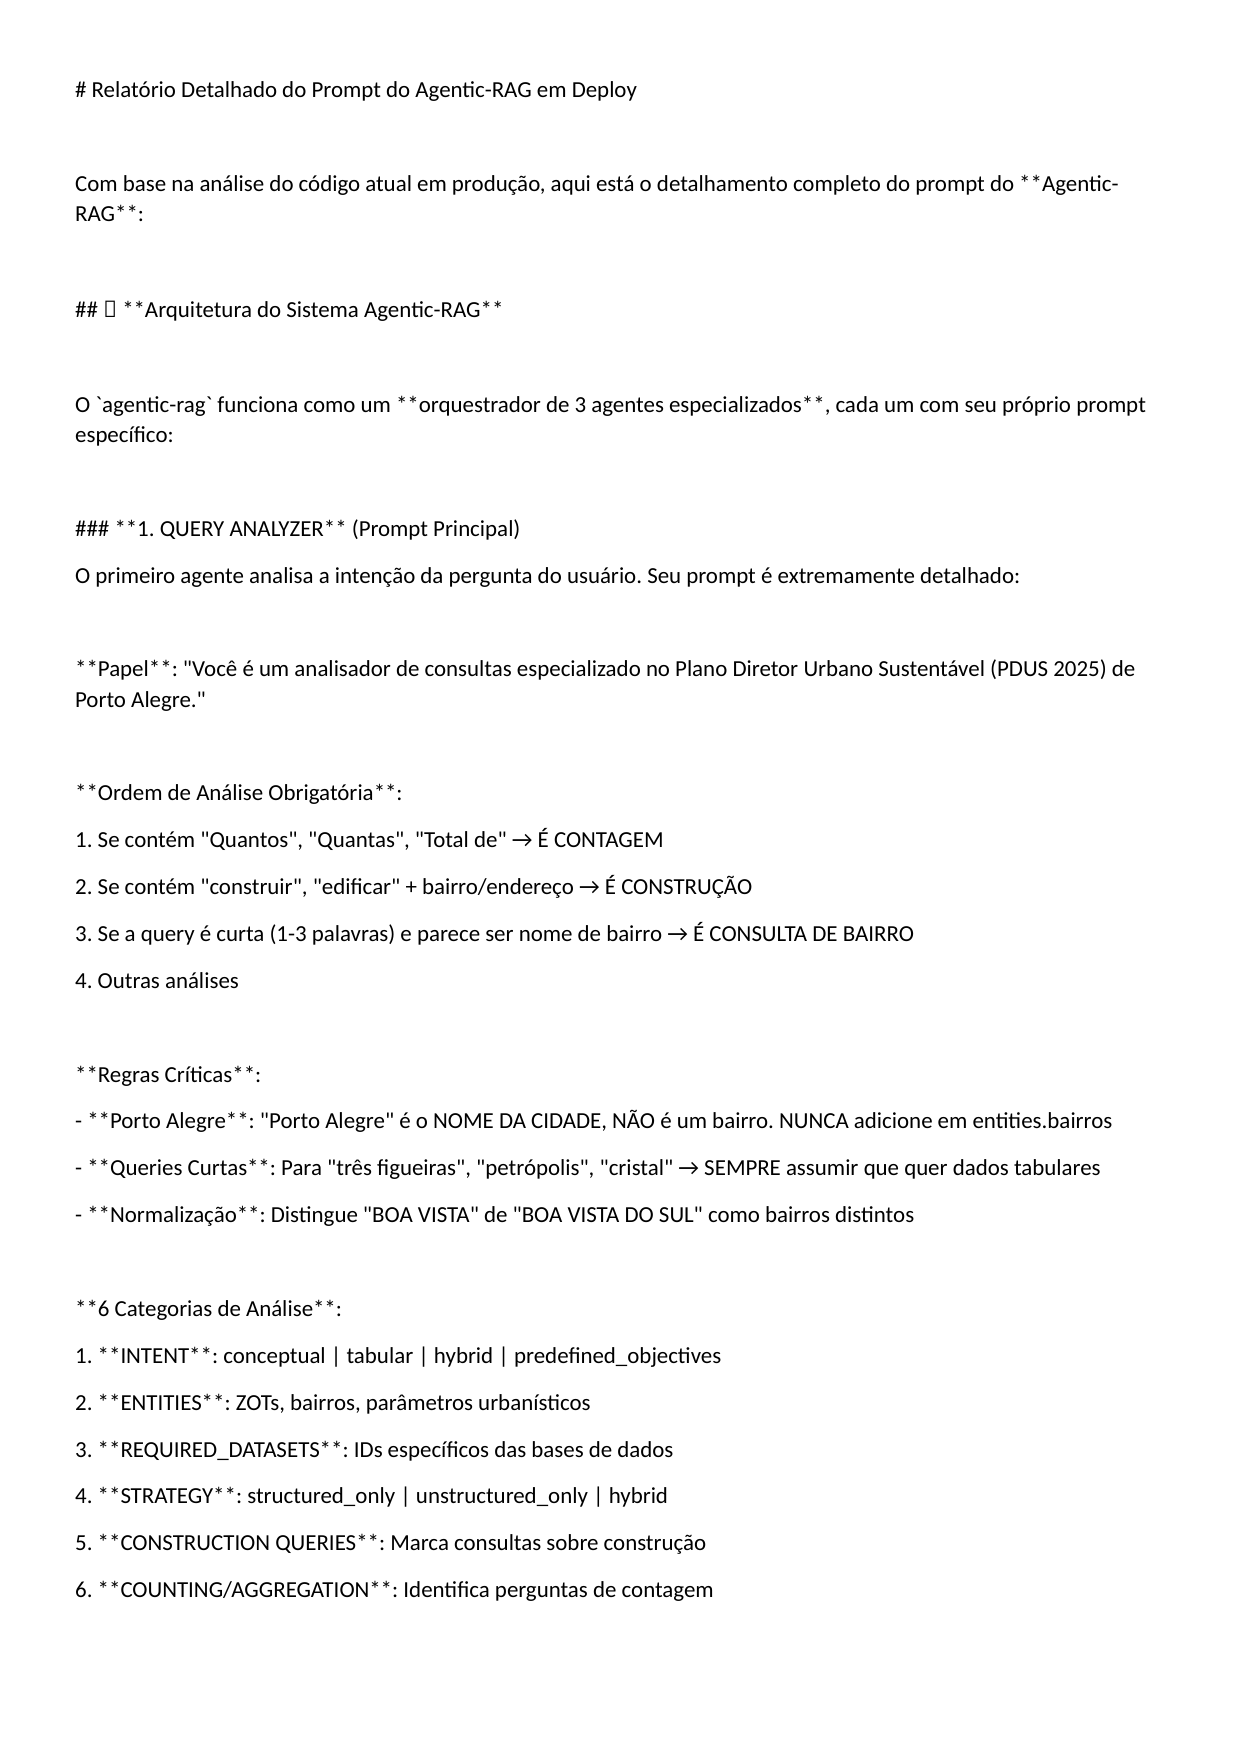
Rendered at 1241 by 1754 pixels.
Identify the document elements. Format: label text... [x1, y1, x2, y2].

text 5. **CONSTRUCTION QUERIES**: Marca consultas sobre construção [75, 1528, 1165, 1557]
text 2. Se contém "construir", "edificar" + bairro/endereço → É CONSTRUÇÃO [75, 872, 1165, 900]
text 3. **REQUIRED_DATASETS**: IDs específicos das bases de dados [75, 1435, 1165, 1463]
text O primeiro agente analisa a intenção da pergunta do usuário. Seu prompt é extremamente detalhado: [75, 561, 1165, 589]
text 3. Se a query é curta (1-3 palavras) e parece ser nome de bairro → É CONSULTA DE BAIRRO [75, 919, 1165, 947]
text 6. **COUNTING/AGGREGATION**: Identifica perguntas de contagem [75, 1575, 1165, 1603]
text 2. **ENTITIES**: ZOTs, bairros, parâmetros urbanísticos [75, 1388, 1165, 1416]
text **Regras Críticas**: [75, 1060, 1165, 1088]
text Com base na análise do código atual em produção, aqui está o detalhamento completo do prompt do **Agentic-RAG**: [75, 169, 1165, 227]
text - **Queries Curtas**: Para "três figueiras", "petrópolis", "cristal" → SEMPRE assumir que quer dados tabulares [75, 1153, 1165, 1182]
text 4. **STRATEGY**: structured_only | unstructured_only | hybrid [75, 1482, 1165, 1510]
text 1. **INTENT**: conceptual | tabular | hybrid | predefined_objectives [75, 1341, 1165, 1369]
text - **Normalização**: Distingue "BOA VISTA" de "BOA VISTA DO SUL" como bairros distintos [75, 1200, 1165, 1228]
text 1. Se contém "Quantos", "Quantas", "Total de" → É CONTAGEM [75, 825, 1165, 853]
text 4. Outras análises [75, 966, 1165, 994]
text # Relatório Detalhado do Prompt do Agentic-RAG em Deploy [75, 75, 1165, 103]
text ### **1. QUERY ANALYZER** (Prompt Principal) [75, 514, 1165, 542]
text - **Porto Alegre**: "Porto Alegre" é o NOME DA CIDADE, NÃO é um bairro. NUNCA adicione em entities.bairros [75, 1107, 1165, 1135]
text ## 🎯 **Arquitetura do Sistema Agentic-RAG** [75, 293, 1165, 324]
text **Papel**: "Você é um analisador de consultas especializado no Plano Diretor Urbano Sustentável (PDUS 2025) de Porto Alegre." [75, 654, 1165, 713]
text O `agentic-rag` funciona como um **orquestrador de 3 agentes especializados**, cada um com seu próprio prompt específico: [75, 390, 1165, 448]
text **Ordem de Análise Obrigatória**: [75, 778, 1165, 807]
text **6 Categorias de Análise**: [75, 1294, 1165, 1322]
